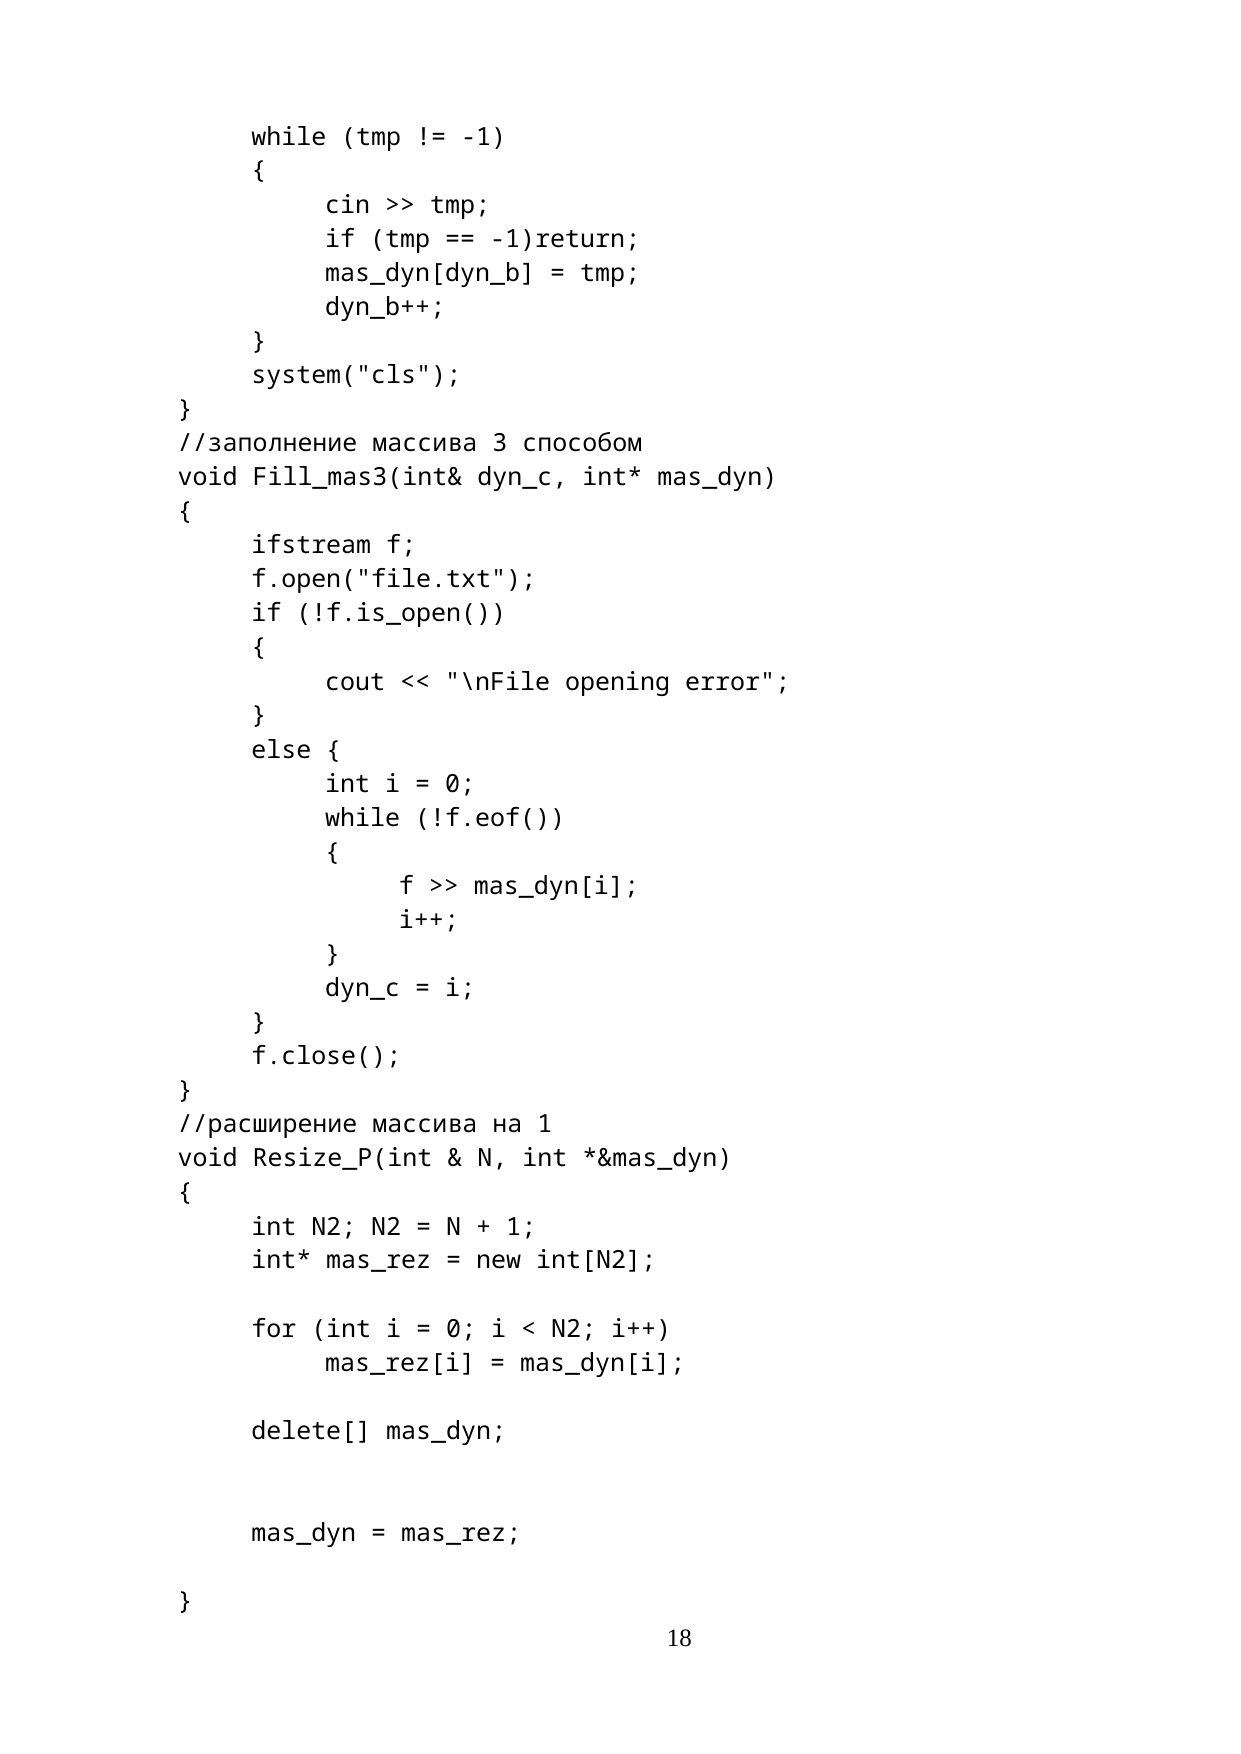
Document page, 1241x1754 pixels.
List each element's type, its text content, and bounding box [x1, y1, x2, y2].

text int* mas_rez = new int[N2]; [177, 1242, 1181, 1276]
text int N2; N2 = N + 1; [177, 1208, 1181, 1242]
text cout << "\nFile opening error"; [177, 663, 1181, 697]
text else { [177, 731, 1181, 765]
text f.open("file.txt"); [177, 561, 1181, 595]
text int i = 0; [177, 765, 1181, 799]
text //расширение массива на 1 [177, 1106, 1181, 1140]
text { [177, 152, 1181, 186]
text { [177, 629, 1181, 663]
text for (int i = 0; i < N2; i++) [177, 1310, 1181, 1344]
text } [177, 322, 1181, 357]
text while (tmp != -1) [177, 118, 1181, 152]
text } [177, 697, 1181, 731]
text if (!f.is_open()) [177, 595, 1181, 629]
text { [177, 1174, 1181, 1208]
text dyn_c = i; [177, 970, 1181, 1004]
text mas_rez[i] = mas_dyn[i]; [177, 1344, 1181, 1378]
text while (!f.eof()) [177, 799, 1181, 833]
text { [177, 493, 1181, 527]
text cin >> tmp; [177, 186, 1181, 220]
text f >> mas_dyn[i]; [177, 867, 1181, 902]
text } [177, 936, 1181, 970]
text //заполнение массива 3 способом [177, 425, 1181, 459]
text f.close(); [177, 1038, 1181, 1072]
text if (tmp == -1)return; [177, 220, 1181, 254]
text void Resize_P(int & N, int *&mas_dyn) [177, 1140, 1181, 1174]
text { [177, 833, 1181, 867]
text delete[] mas_dyn; [177, 1412, 1181, 1447]
text i++; [177, 902, 1181, 936]
text } [177, 1583, 1181, 1617]
text ifstream f; [177, 527, 1181, 561]
text dyn_b++; [177, 288, 1181, 322]
text } [177, 1004, 1181, 1038]
text } [177, 1072, 1181, 1106]
text } [177, 391, 1181, 425]
text mas_dyn = mas_rez; [177, 1515, 1181, 1549]
text void Fill_mas3(int& dyn_c, int* mas_dyn) [177, 459, 1181, 493]
text system("cls"); [177, 357, 1181, 391]
text mas_dyn[dyn_b] = tmp; [177, 254, 1181, 288]
